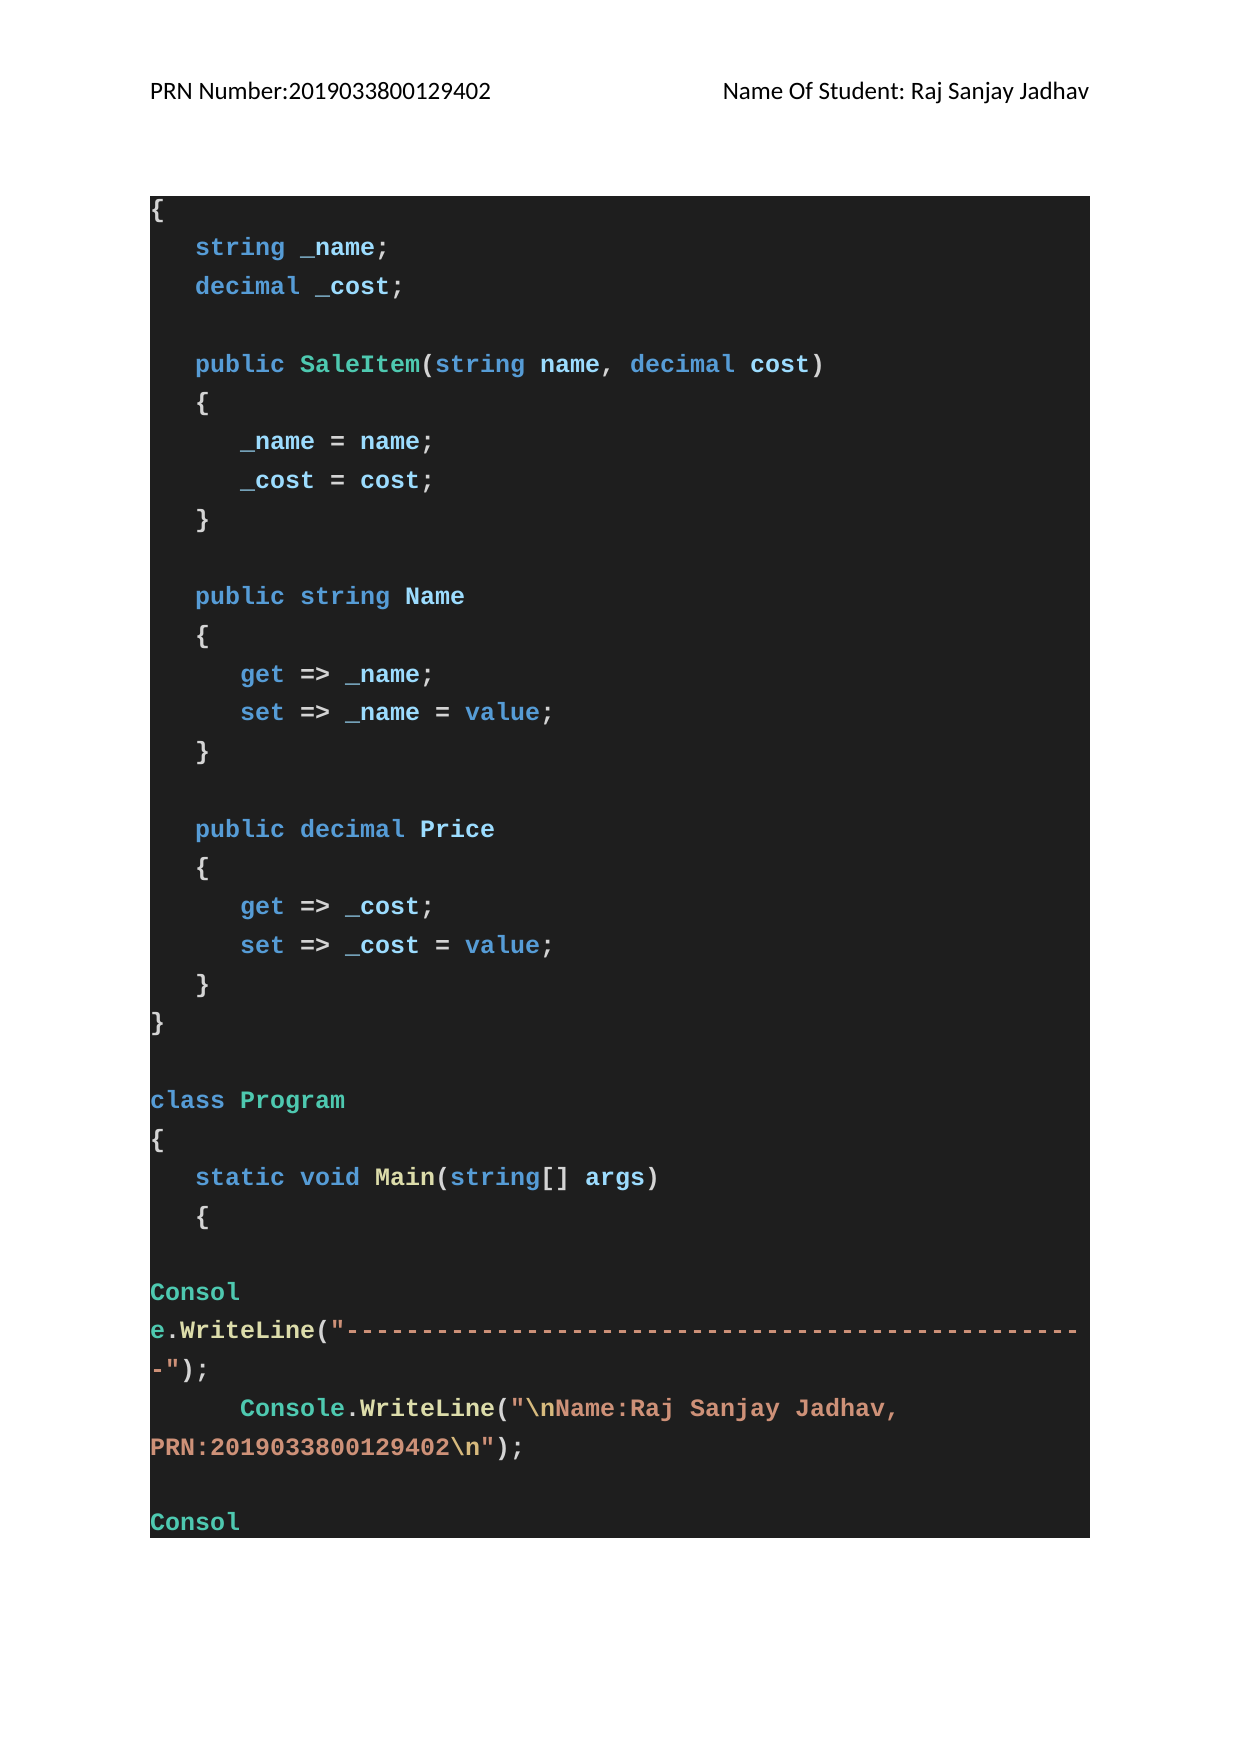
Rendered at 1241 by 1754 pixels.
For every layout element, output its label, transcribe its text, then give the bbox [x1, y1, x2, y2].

text } [150, 971, 1090, 999]
text get => _cost; [150, 894, 1090, 922]
text Console.WriteLine("\nName:Raj Sanjay Jadhav, PRN:2019033800129402\n"); [150, 1395, 1090, 1462]
text _name = name; [150, 429, 1090, 457]
text get => _name; [150, 661, 1090, 689]
text public decimal Price [150, 816, 1090, 844]
text { [150, 1204, 1090, 1232]
text { [150, 390, 1090, 418]
text public string Name [150, 584, 1090, 612]
text { [150, 196, 1090, 224]
text decimal _cost; [150, 274, 1090, 302]
text { [150, 622, 1090, 651]
text _cost = cost; [150, 467, 1090, 496]
text set => _name = value; [150, 700, 1090, 728]
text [150, 1473, 1090, 1538]
text public SaleItem(string name, decimal cost) [150, 351, 1090, 379]
text class Program [150, 1087, 1090, 1116]
text set => _cost = value; [150, 932, 1090, 961]
text { [150, 855, 1090, 883]
text { [150, 1126, 1090, 1154]
text } [150, 1010, 1090, 1038]
text } [150, 739, 1090, 767]
text static void Main(string[] args) [150, 1165, 1090, 1193]
text } [150, 506, 1090, 534]
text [150, 1242, 1090, 1385]
text string _name; [150, 235, 1090, 263]
